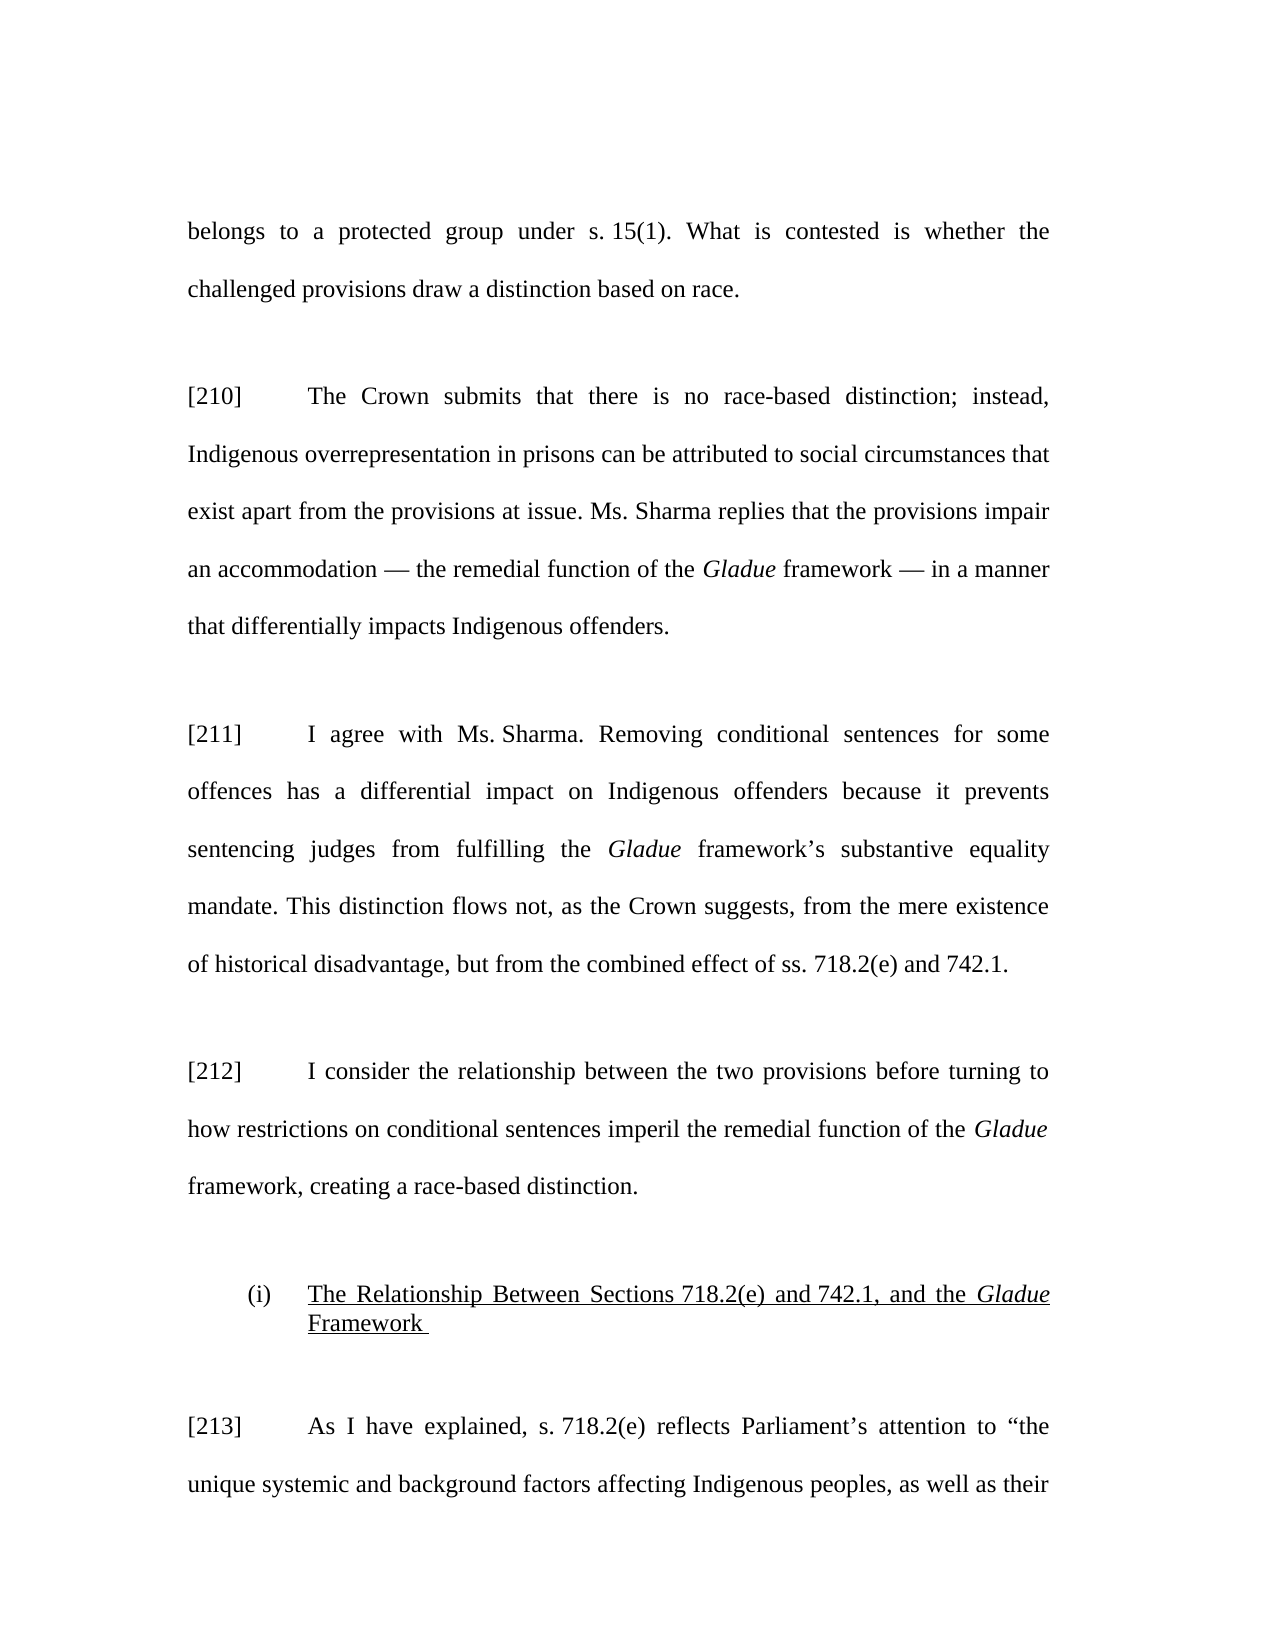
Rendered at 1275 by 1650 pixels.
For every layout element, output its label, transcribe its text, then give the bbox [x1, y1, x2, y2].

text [187, 1411, 1050, 1498]
text I agree with Ms. Sharma. Removing conditional sentences for some offences has a differential impact on Indigenous offenders because it prevents sentencing judges from fulfilling the Gladue framework’s substantive equality mandate. This distinction flows not, as the Crown suggests, from the mere existence of historical disadvantage, but from the combined effect of ss. 718.2(e) and 742.1. [187, 719, 1050, 978]
title The Relationship Between Sections 718.2(e) and 742.1, and the Gladue Framework [247, 1279, 1050, 1336]
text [187, 216, 1050, 303]
text The Crown submits that there is no race-based distinction; instead, Indigenous overrepresentation in prisons can be attributed to social circumstances that exist apart from the provisions at issue. Ms. Sharma replies that the provisions impair an accommodation — the remedial function of the Gladue framework — in a manner that differentially impacts Indigenous offenders. [187, 381, 1050, 640]
text I consider the relationship between the two provisions before turning to how restrictions on conditional sentences imperil the remedial function of the Gladue framework, creating a race-based distinction. [187, 1056, 1050, 1200]
